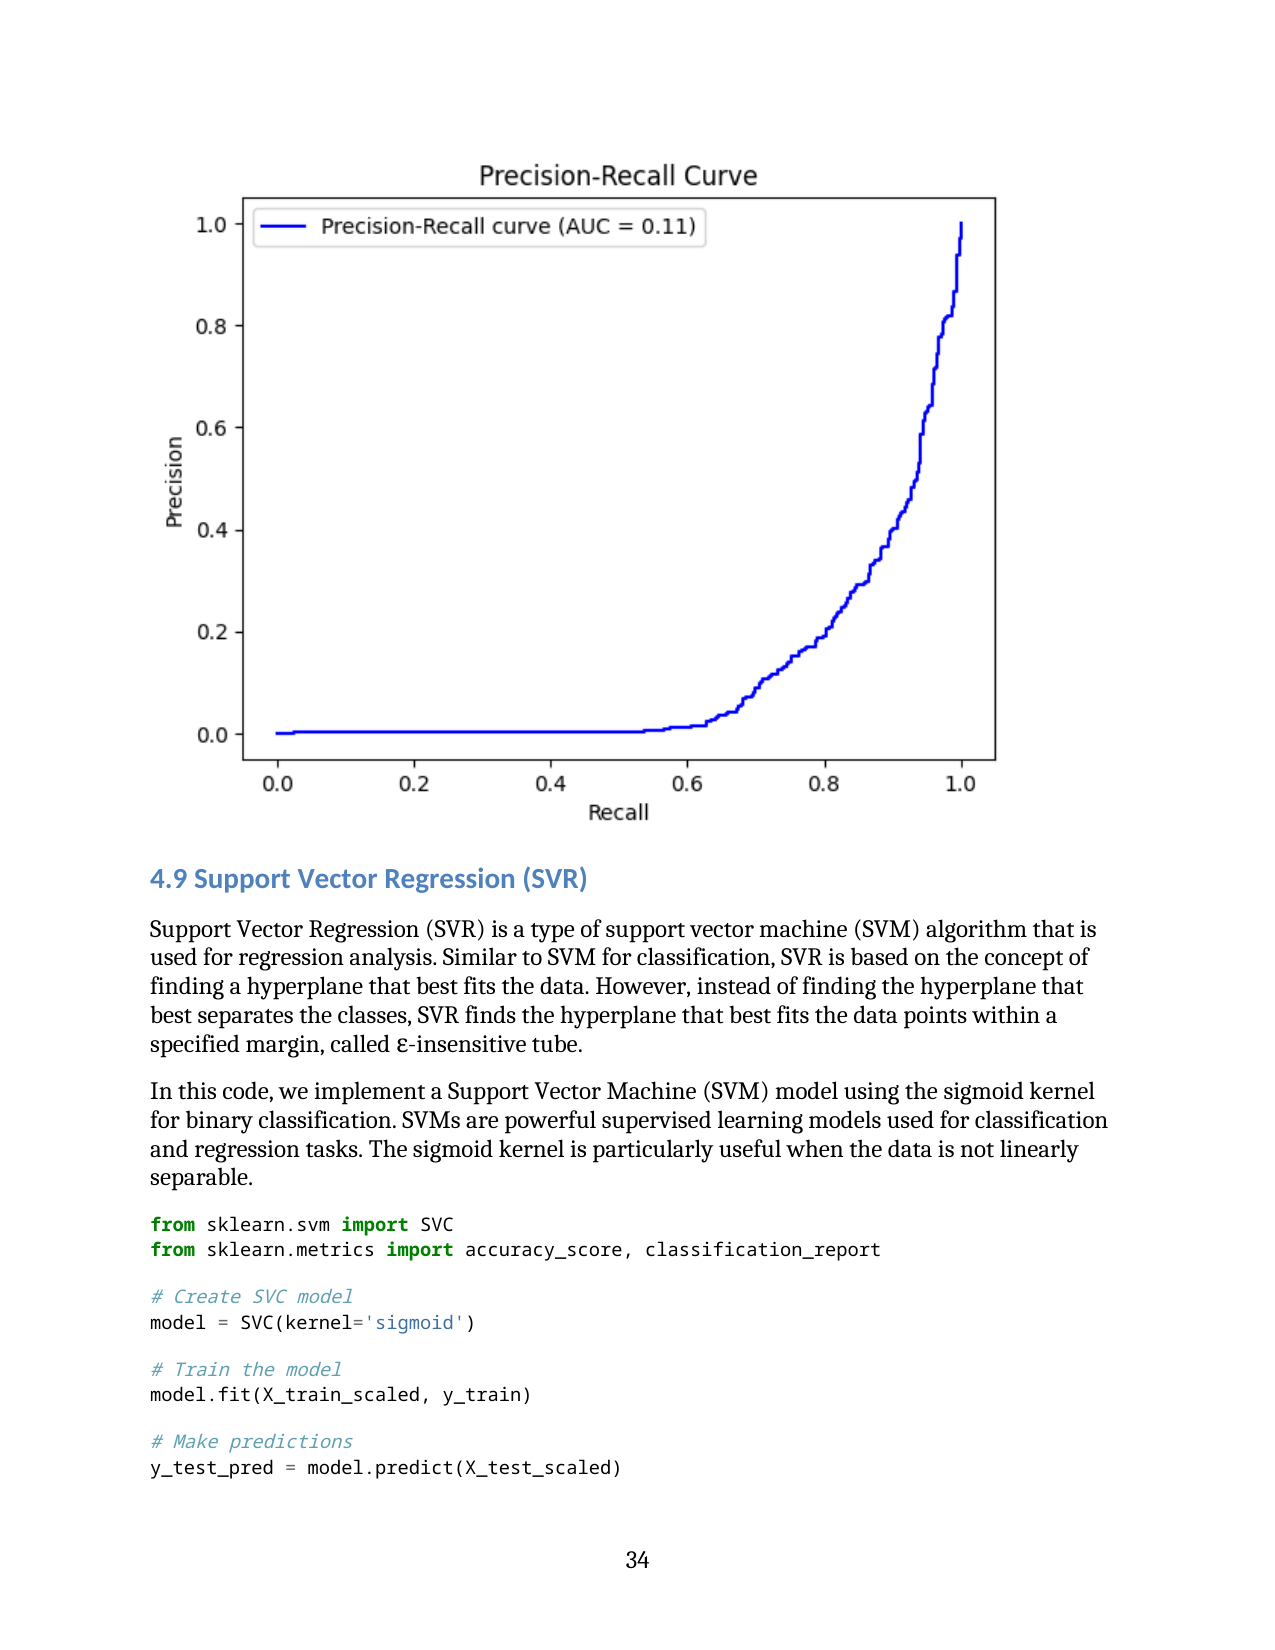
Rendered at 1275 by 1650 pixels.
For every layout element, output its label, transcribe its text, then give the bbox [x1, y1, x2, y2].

subtitle 4.9 Support Vector Regression (SVR) [150, 860, 1125, 896]
picture [150, 150, 1009, 840]
text In this code, we implement a Support Vector Machine (SVM) model using the sigmoid kernel for binary classification. SVMs are powerful supervised learning models used for classification and regression tasks. The sigmoid kernel is particularly useful when the data is not linearly separable. [150, 1077, 1125, 1192]
text Support Vector Regression (SVR) is a type of support vector machine (SVM) algorithm that is used for regression analysis. Similar to SVM for classification, SVR is based on the concept of finding a hyperplane that best fits the data. However, instead of finding the hyperplane that best separates the classes, SVR finds the hyperplane that best fits the data points within a specified margin, called ε-insensitive tube. [150, 914, 1125, 1058]
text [150, 1211, 1125, 1480]
